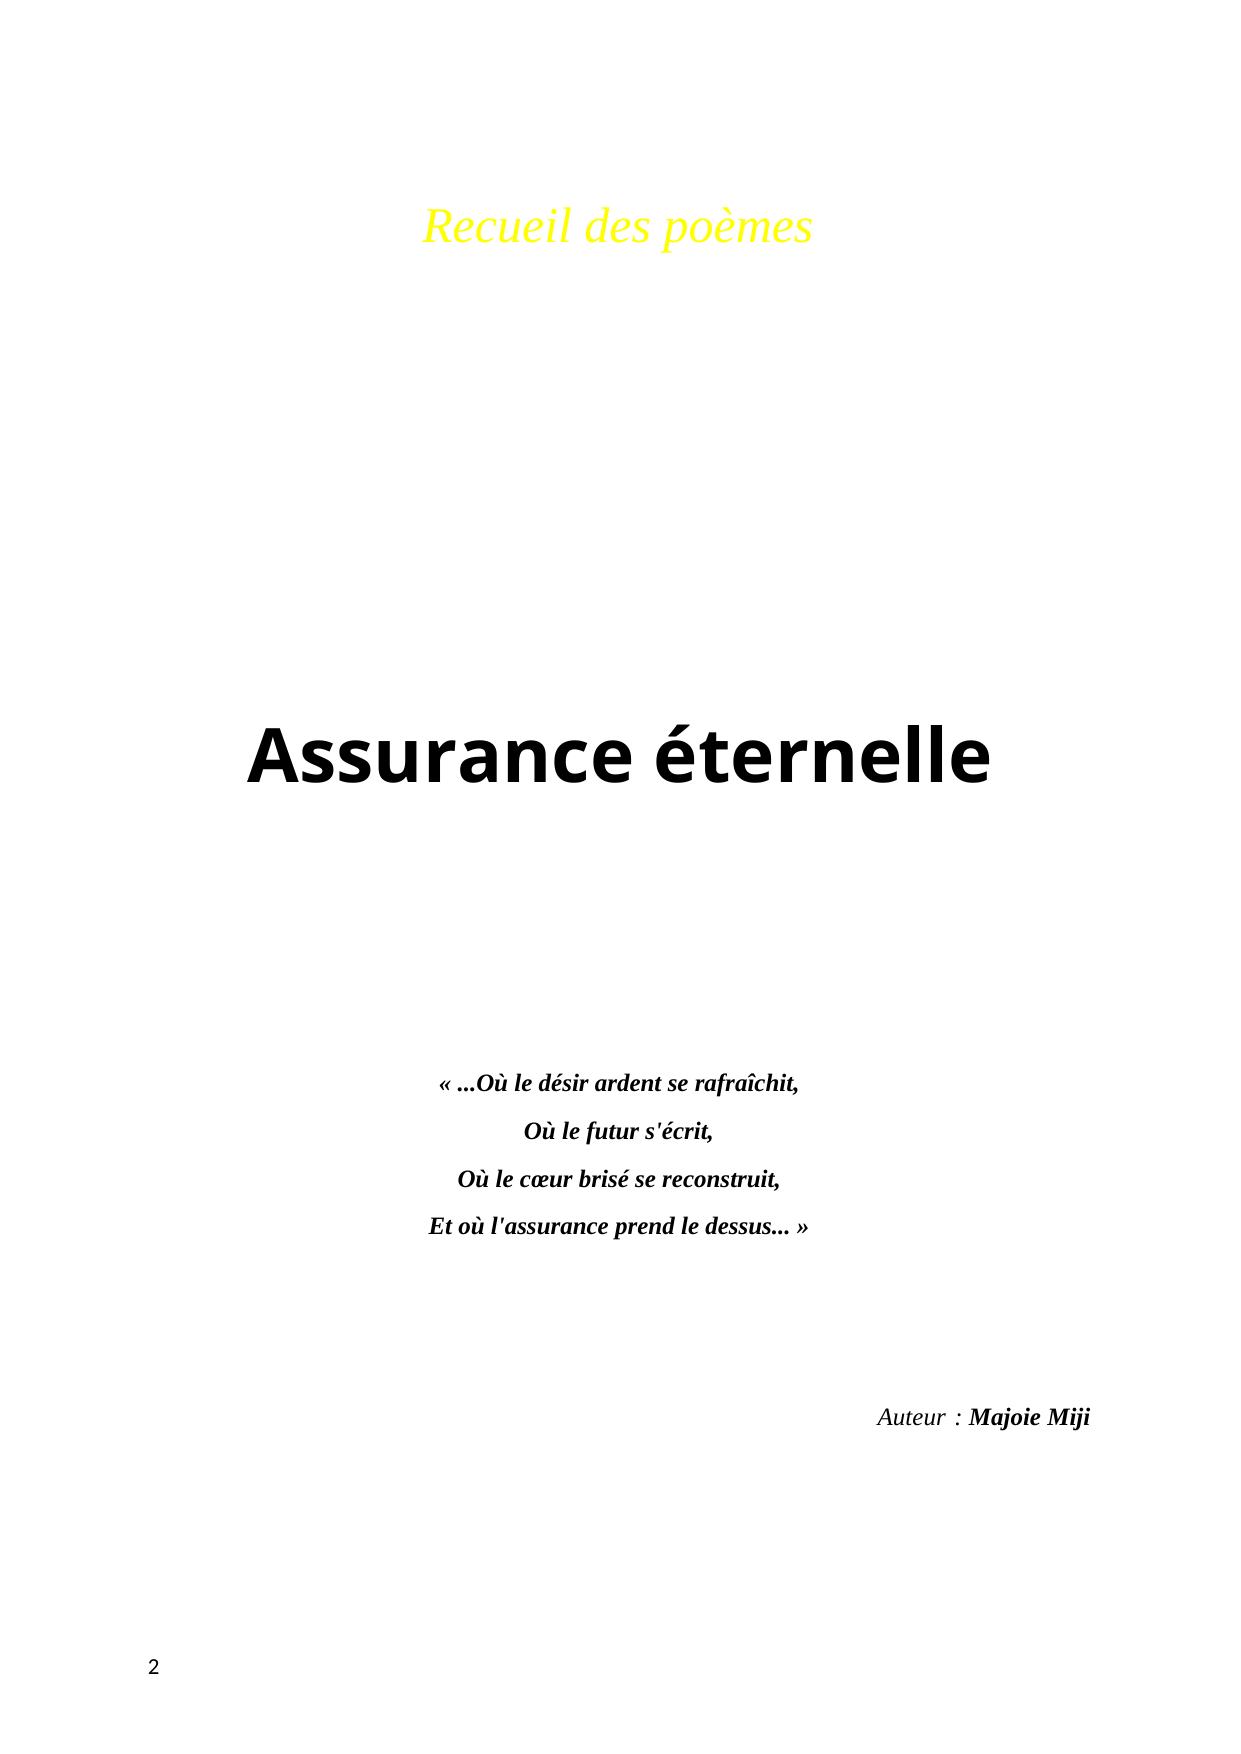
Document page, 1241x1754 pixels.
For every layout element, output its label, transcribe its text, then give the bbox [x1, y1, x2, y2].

text « ...Où le désir ardent se rafraîchit, [148, 1068, 1093, 1097]
text Où le futur s'écrit, [148, 1116, 1093, 1145]
text Recueil des poèmes [148, 195, 1093, 253]
text Assurance éternelle [148, 703, 1093, 805]
text Où le cœur brisé se reconstruit, [148, 1164, 1093, 1192]
text Et où l'assurance prend le dessus... » [148, 1211, 1093, 1240]
text Auteur : Majoie Miji [148, 1402, 1093, 1431]
